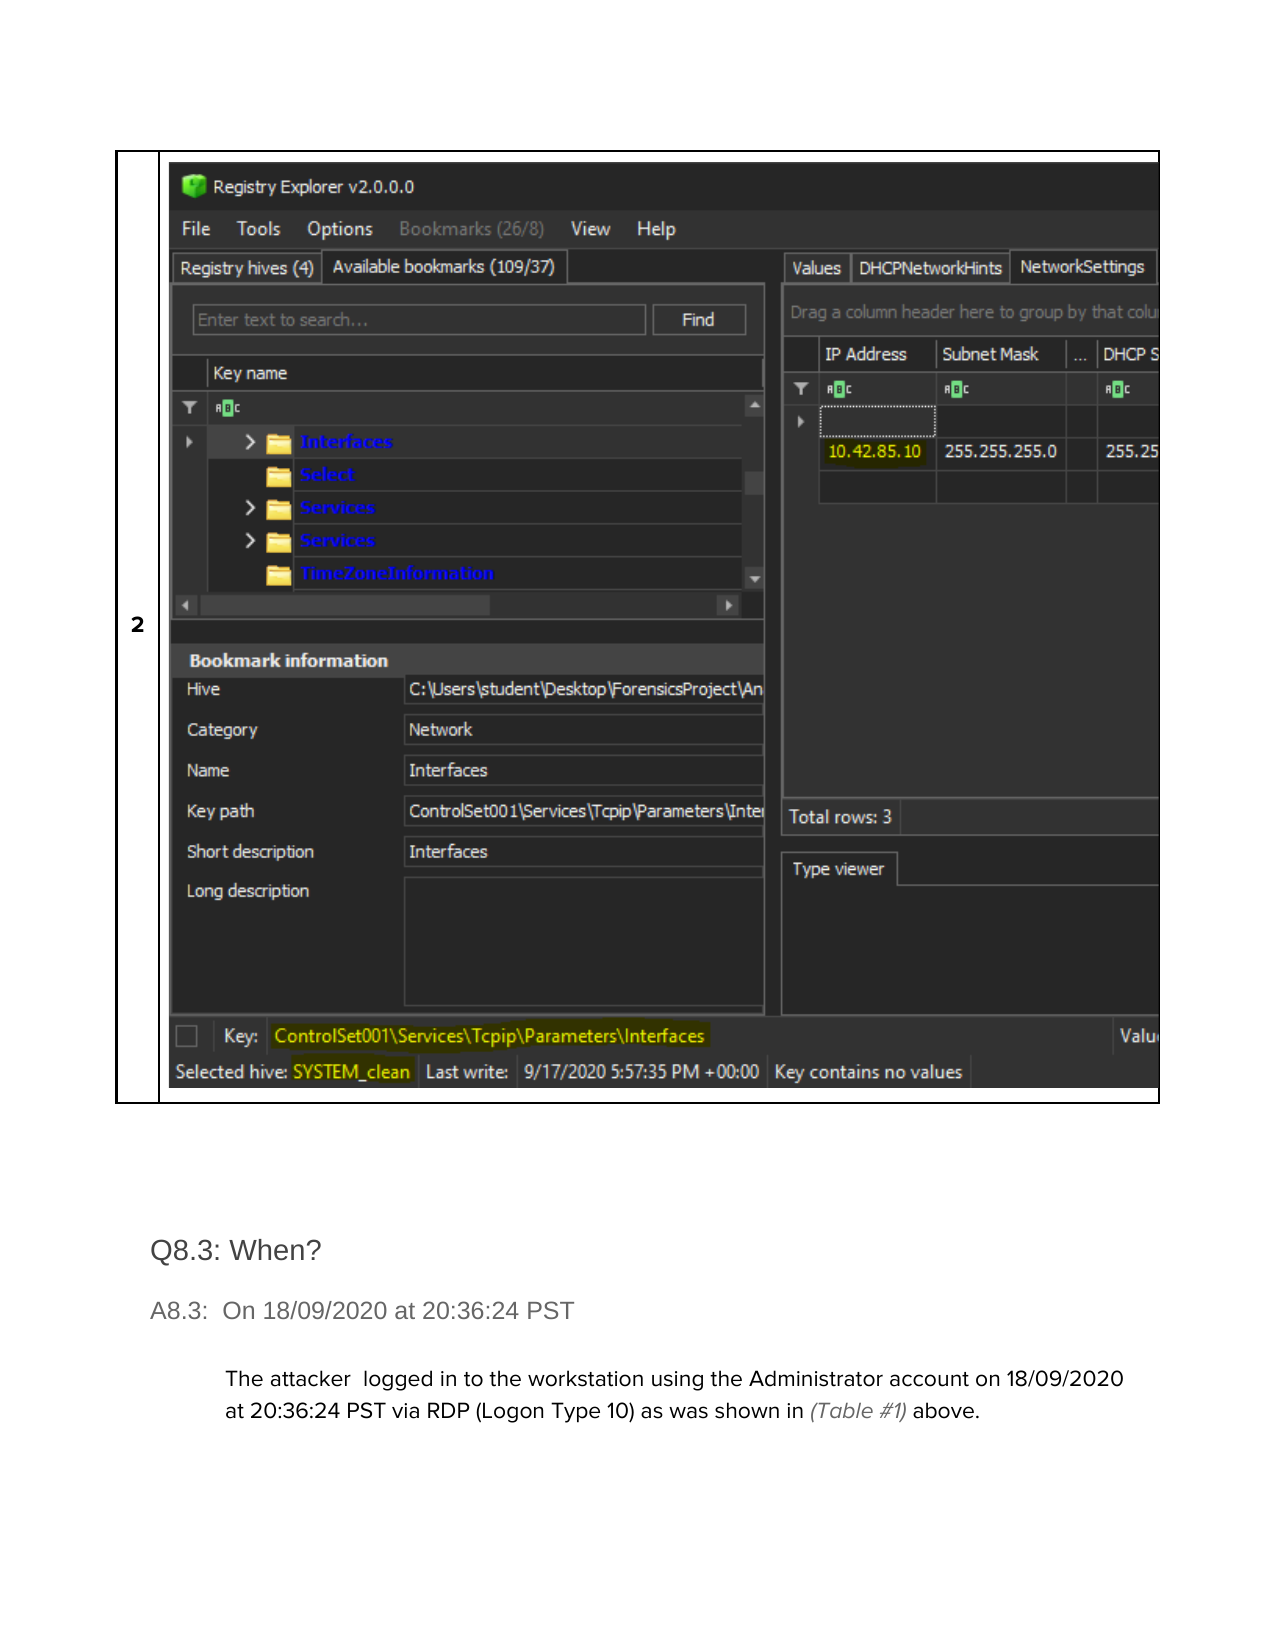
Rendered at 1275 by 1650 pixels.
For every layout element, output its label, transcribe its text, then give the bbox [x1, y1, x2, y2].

picture [168, 162, 1159, 1088]
subtitle Q8.3: When? [150, 1233, 1125, 1267]
text The attacker logged in to the workstation using the Administrator account on 18/09/2020 at 20:36:24 PST via RDP (Logon Type 10) as was shown in (Table #1) above. [225, 1365, 1125, 1425]
table_cell 2 [118, 152, 158, 1102]
subtitle A8.3: On 18/09/2020 at 20:36:24 PST [150, 1296, 1125, 1325]
table_cell [160, 152, 1158, 1102]
